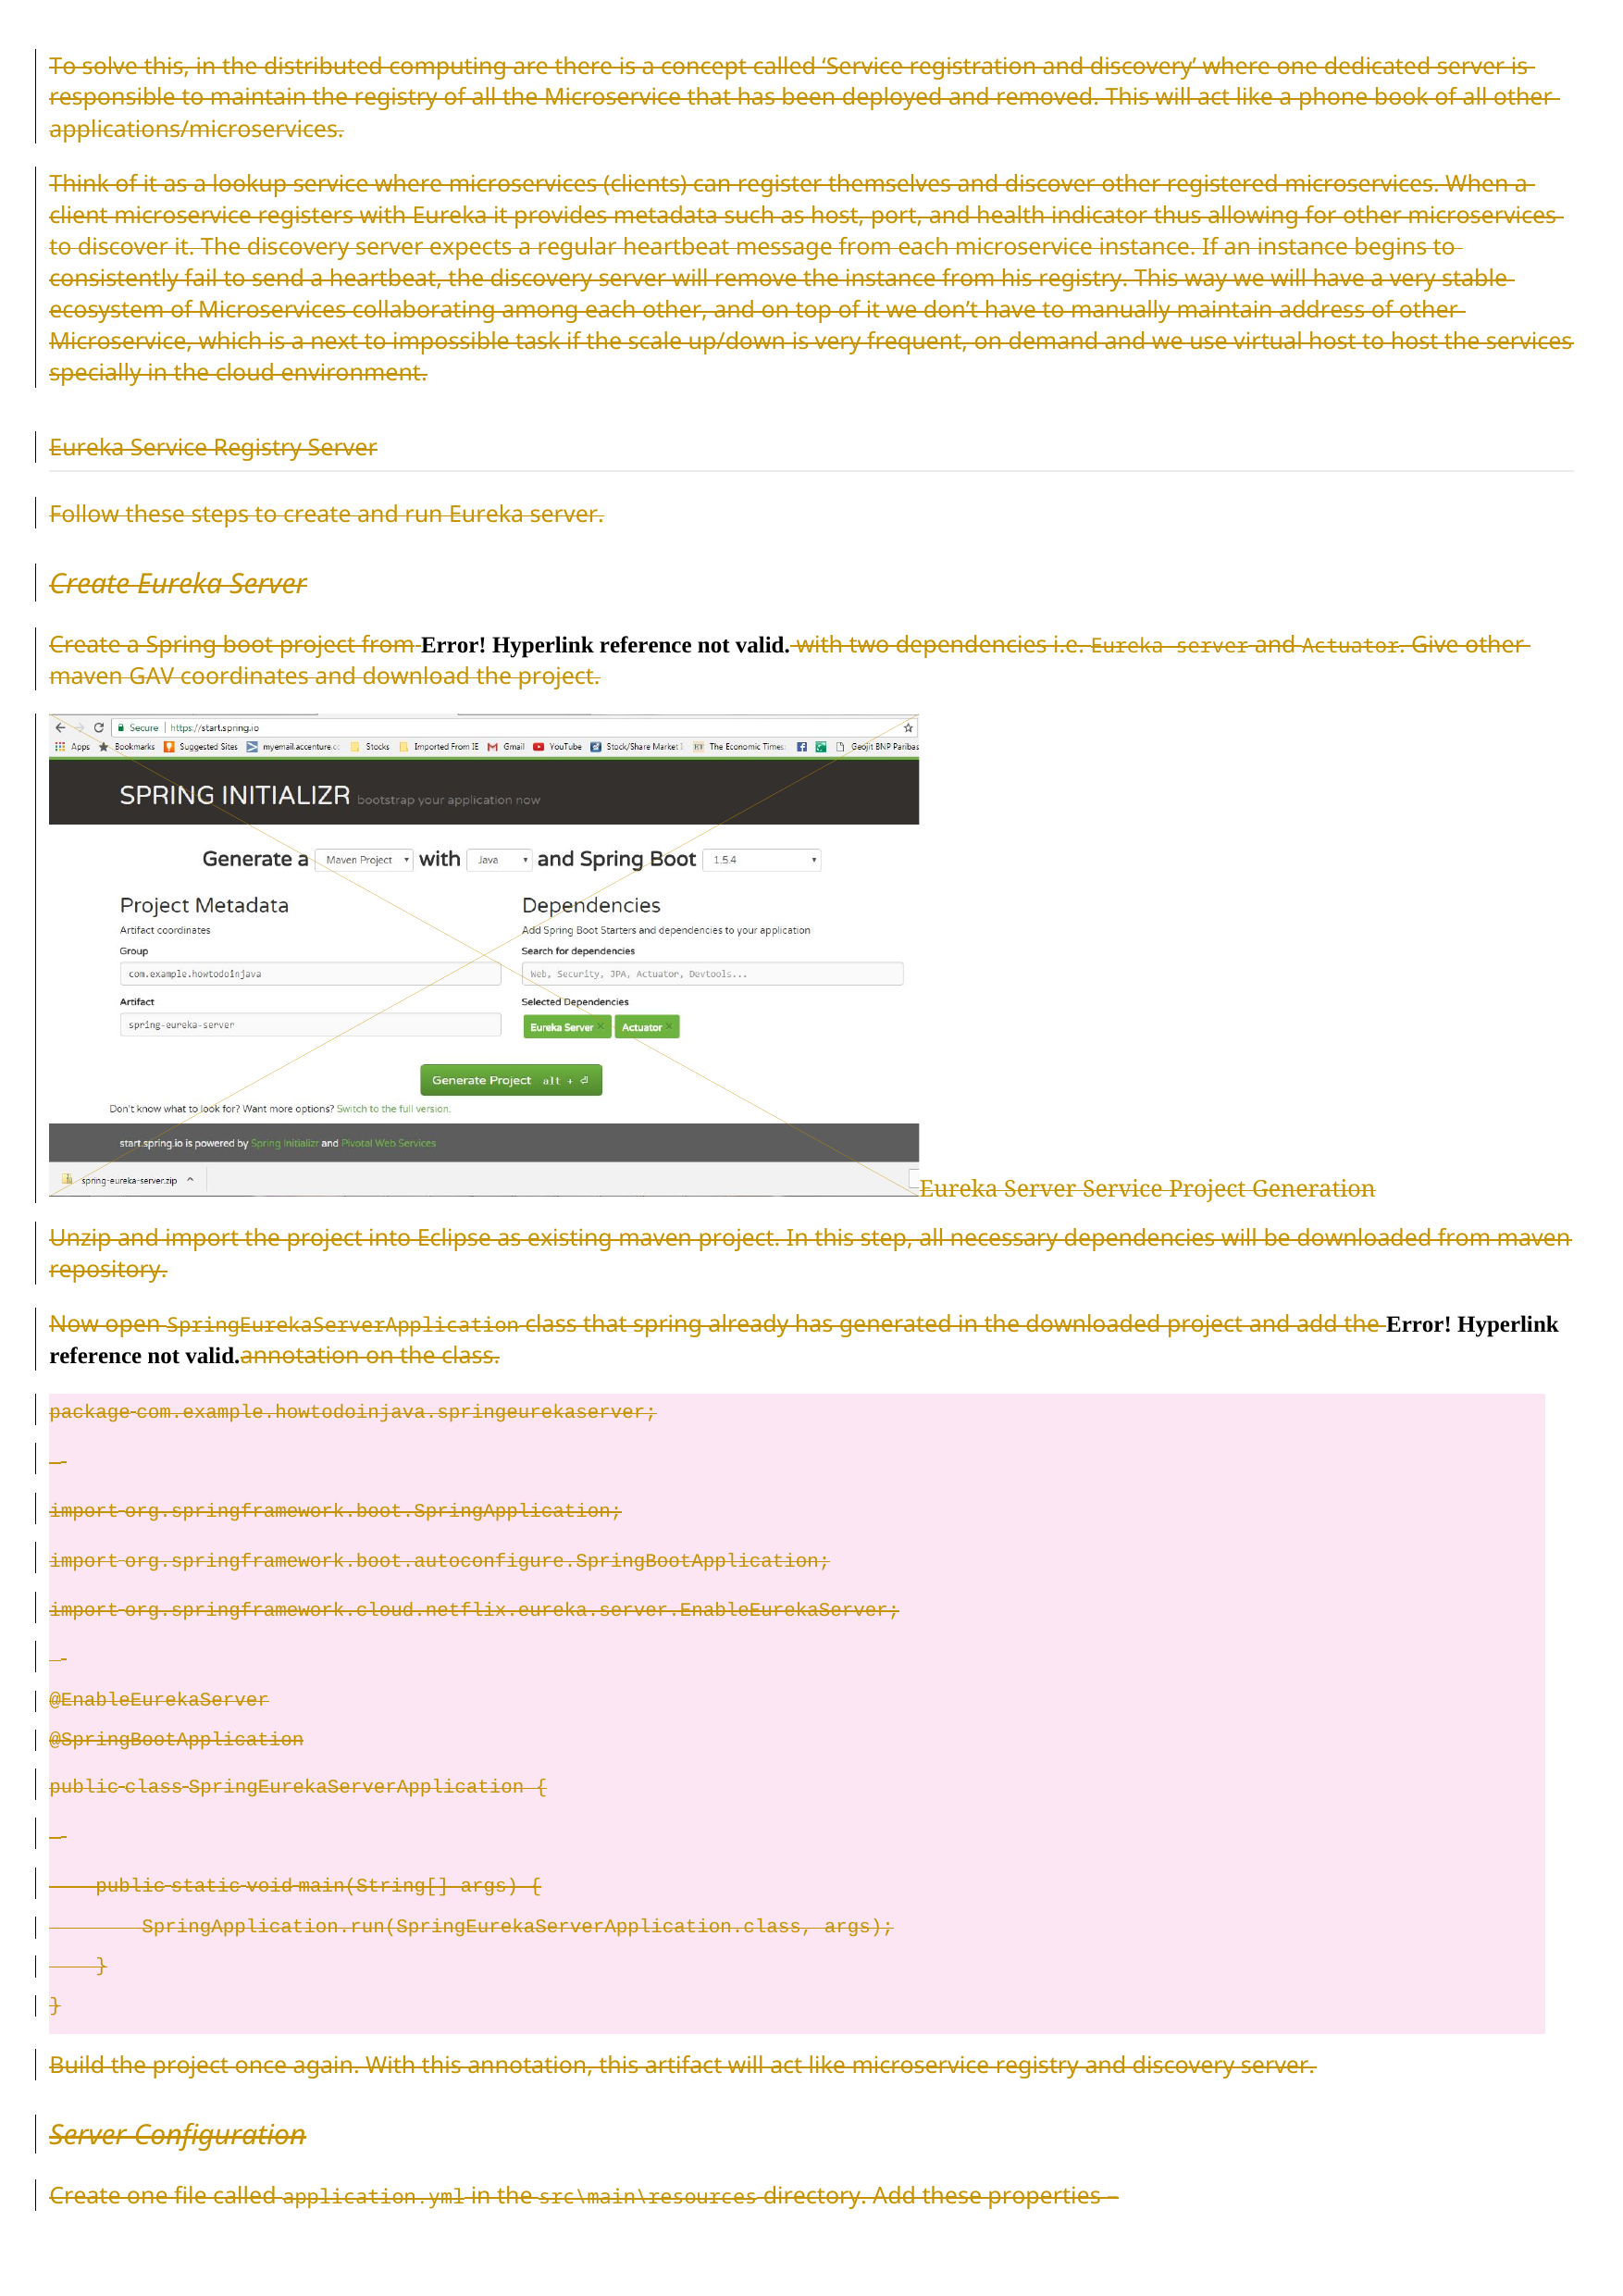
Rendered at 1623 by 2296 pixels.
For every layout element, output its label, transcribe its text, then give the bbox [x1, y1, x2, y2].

picture [49, 714, 482, 1196]
text Error! Hyperlink reference not valid. [49, 627, 1574, 690]
picture [51, 714, 917, 954]
picture [486, 714, 920, 1196]
text Error! Hyperlink reference not valid. [49, 1308, 1574, 1371]
picture [51, 956, 917, 1197]
